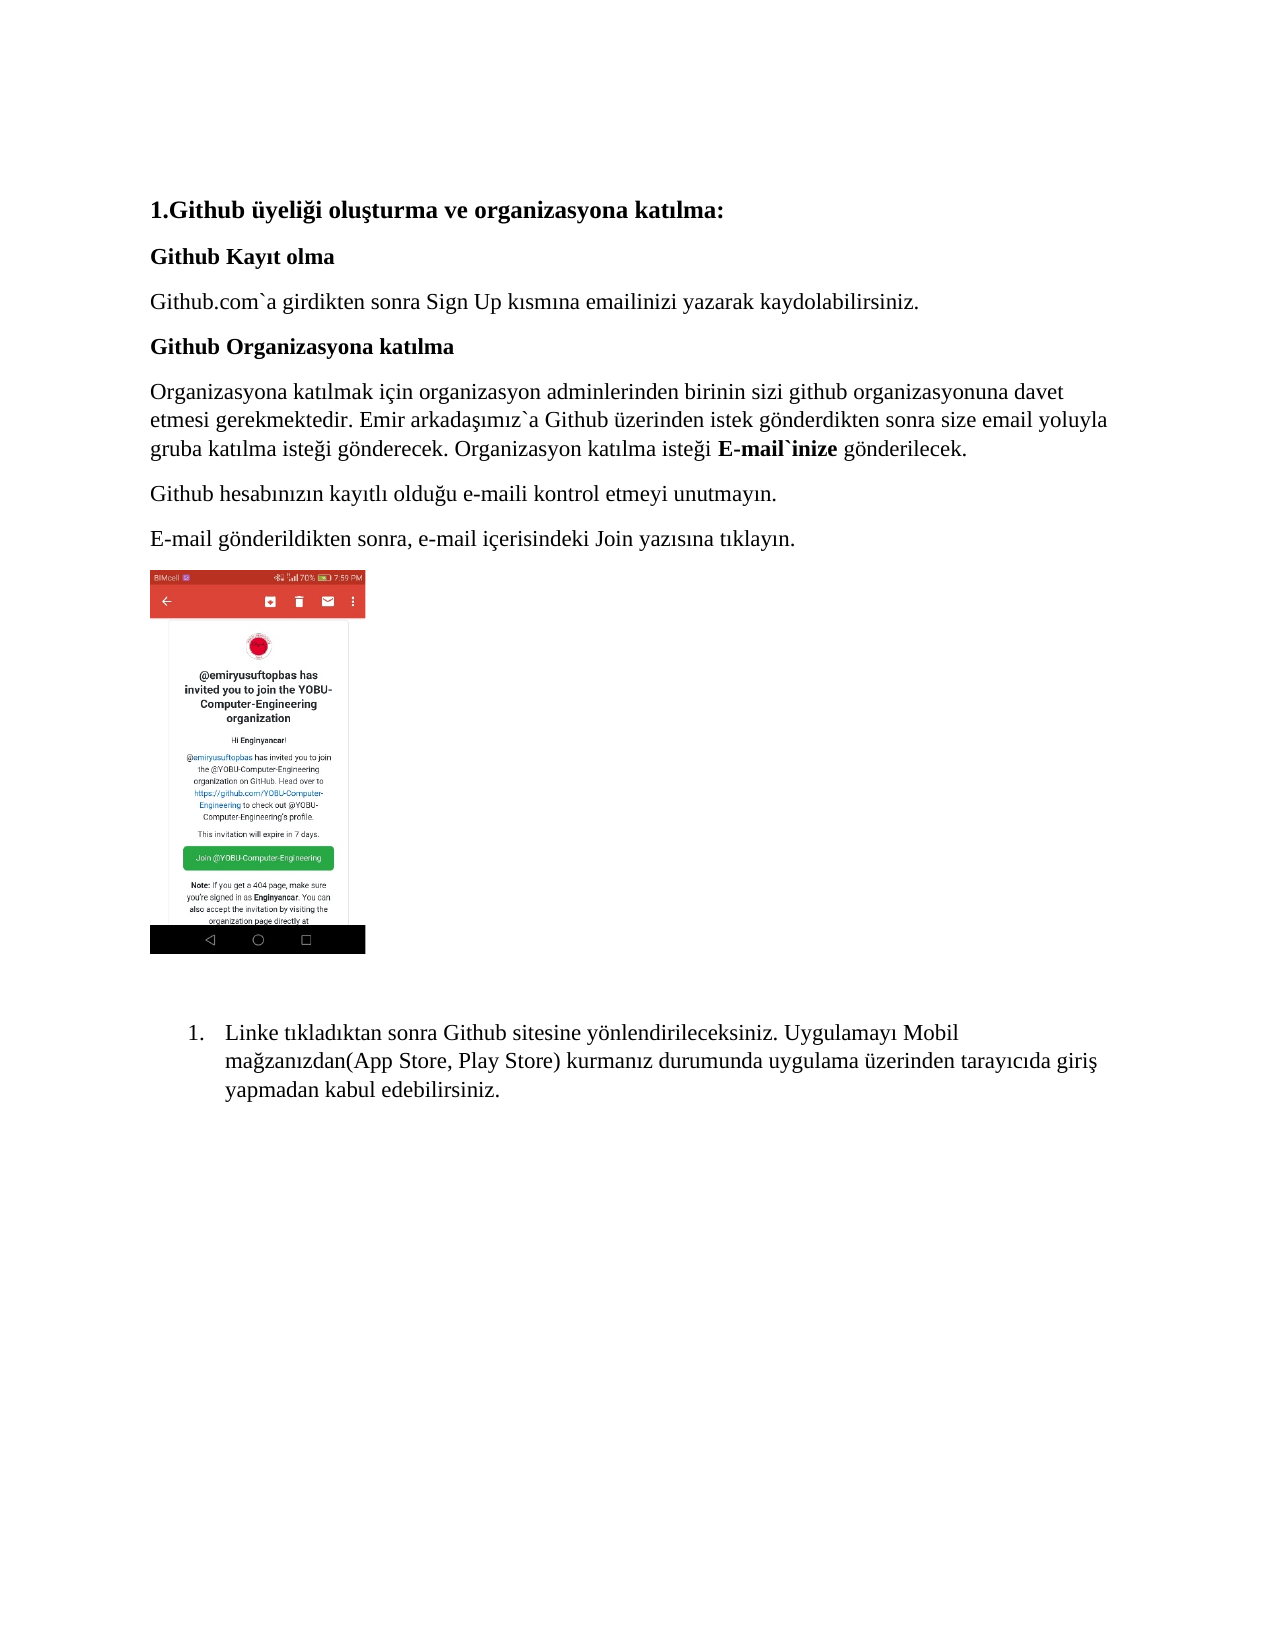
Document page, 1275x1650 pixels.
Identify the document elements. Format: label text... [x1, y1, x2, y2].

text Github hesabınızın kayıtlı olduğu e-maili kontrol etmeyi unutmayın. [150, 480, 1125, 506]
text Github Kayıt olma [150, 243, 1125, 269]
text 1.Github üyeliği oluşturma ve organizasyona katılma: [150, 195, 1125, 224]
text Github Organizasyona katılma [150, 333, 1125, 359]
text Organizasyona katılmak için organizasyon adminlerinden birinin sizi github organizasyonuna davet etmesi gerekmektedir. Emir arkadaşımız`a Github üzerinden istek gönderdikten sonra size email yoluyla gruba katılma isteği gönderecek. Organizasyon katılma isteği E-mail`inize gönderilecek. [150, 378, 1125, 461]
list Linke tıkladıktan sonra Github sitesine yönlendirileceksiniz. Uygulamayı Mobil mağzanızdan(App Store, Play Store) kurmanız durumunda uygulama üzerinden tarayıcıda giriş yapmadan kabul edebilirsiniz. [187, 1019, 1125, 1102]
text E-mail gönderildikten sonra, e-mail içerisindeki Join yazısına tıklayın. [150, 525, 1125, 552]
text Github.com`a girdikten sonra Sign Up kısmına emailinizi yazarak kaydolabilirsiniz. [150, 288, 1125, 314]
picture [150, 570, 366, 954]
